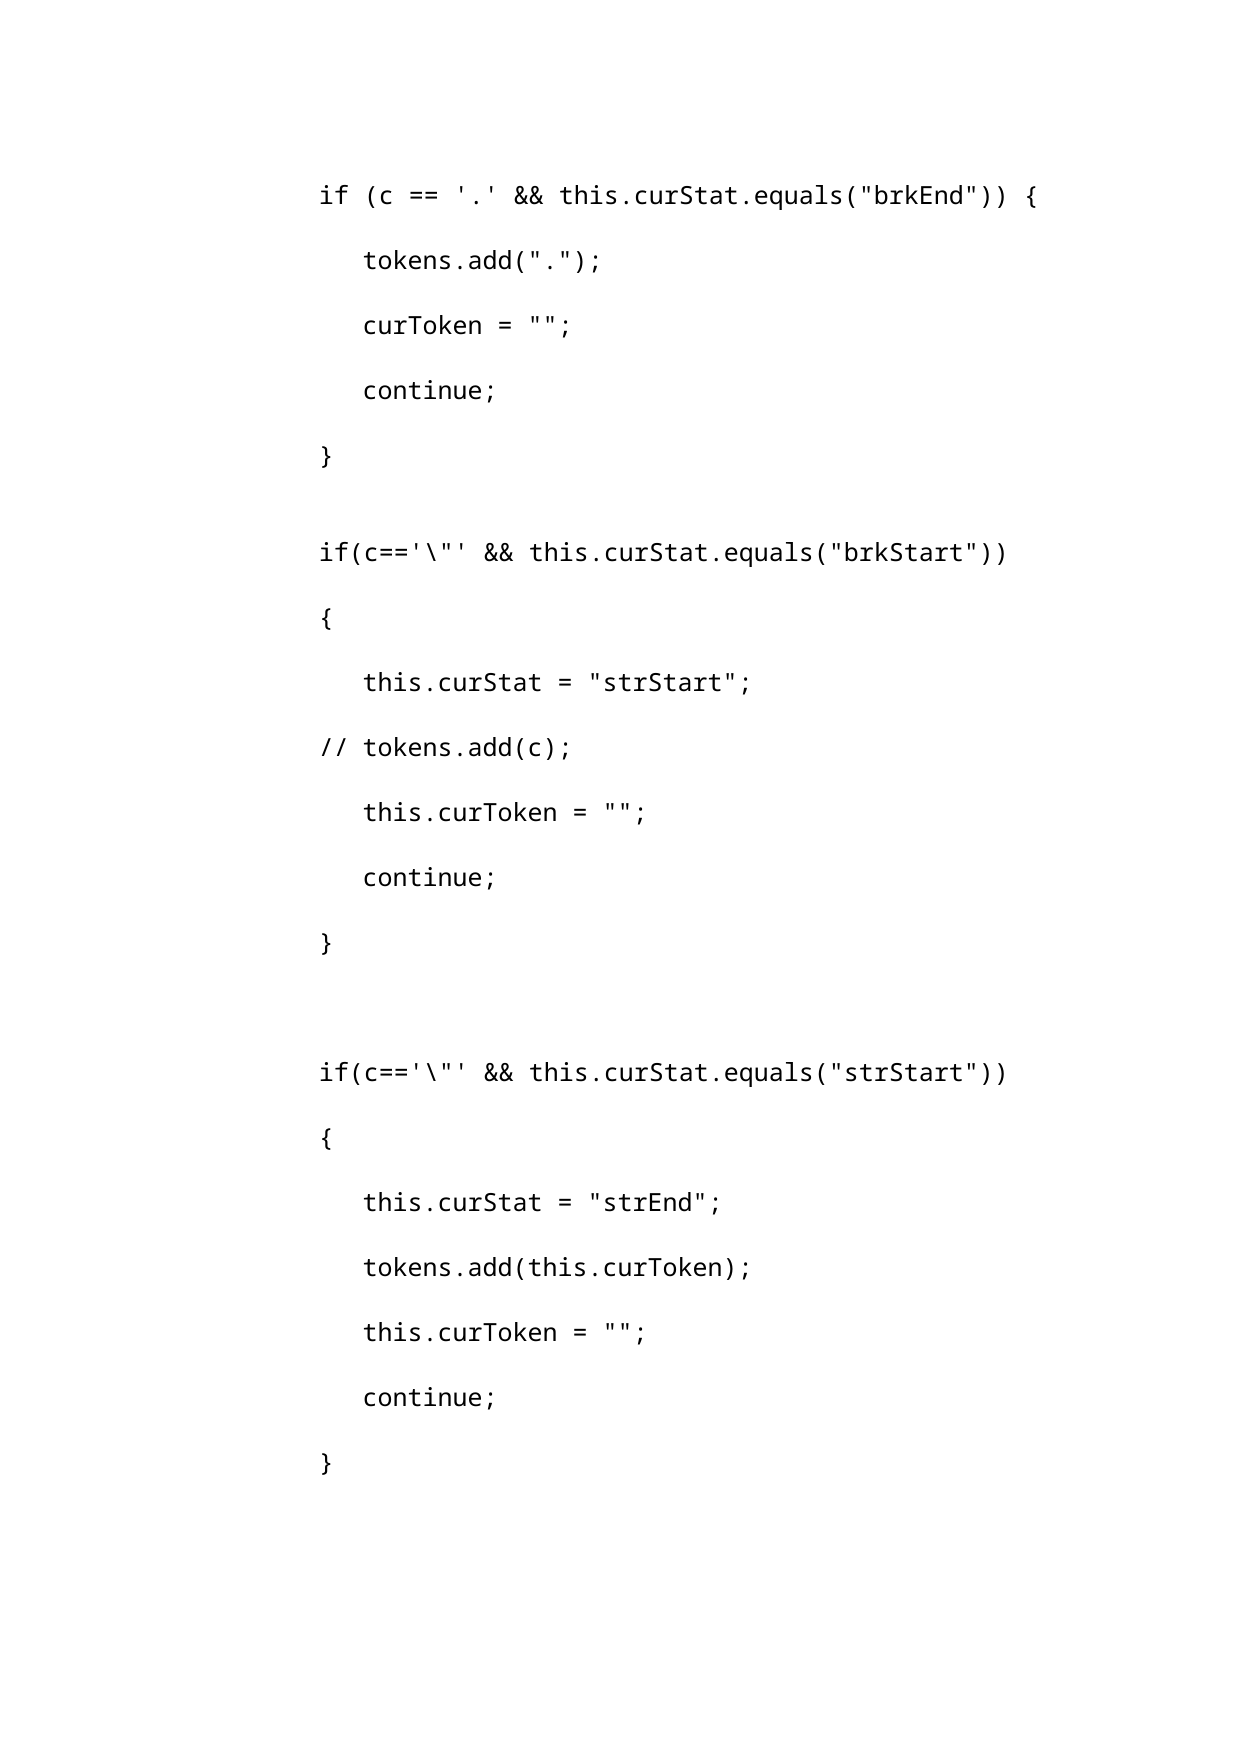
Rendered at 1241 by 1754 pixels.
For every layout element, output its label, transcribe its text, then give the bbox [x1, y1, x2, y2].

text continue; [187, 844, 1053, 909]
text { [187, 584, 1053, 649]
text tokens.add("."); [187, 227, 1053, 292]
text } [187, 1429, 1053, 1494]
text tokens.add(this.curToken); [187, 1234, 1053, 1299]
text // tokens.add(c); [187, 714, 1053, 779]
text continue; [187, 357, 1053, 422]
text } [187, 422, 1053, 487]
text if(c=='\"' && this.curStat.equals("strStart")) [187, 1039, 1053, 1104]
text } [187, 909, 1053, 974]
text if(c=='\"' && this.curStat.equals("brkStart")) [187, 519, 1053, 584]
text { [187, 1104, 1053, 1169]
text this.curStat = "strStart"; [187, 649, 1053, 714]
text continue; [187, 1364, 1053, 1429]
text this.curToken = ""; [187, 779, 1053, 844]
text this.curToken = ""; [187, 1299, 1053, 1364]
text this.curStat = "strEnd"; [187, 1169, 1053, 1234]
text curToken = ""; [187, 292, 1053, 357]
text if (c == '.' && this.curStat.equals("brkEnd")) { [187, 162, 1053, 227]
